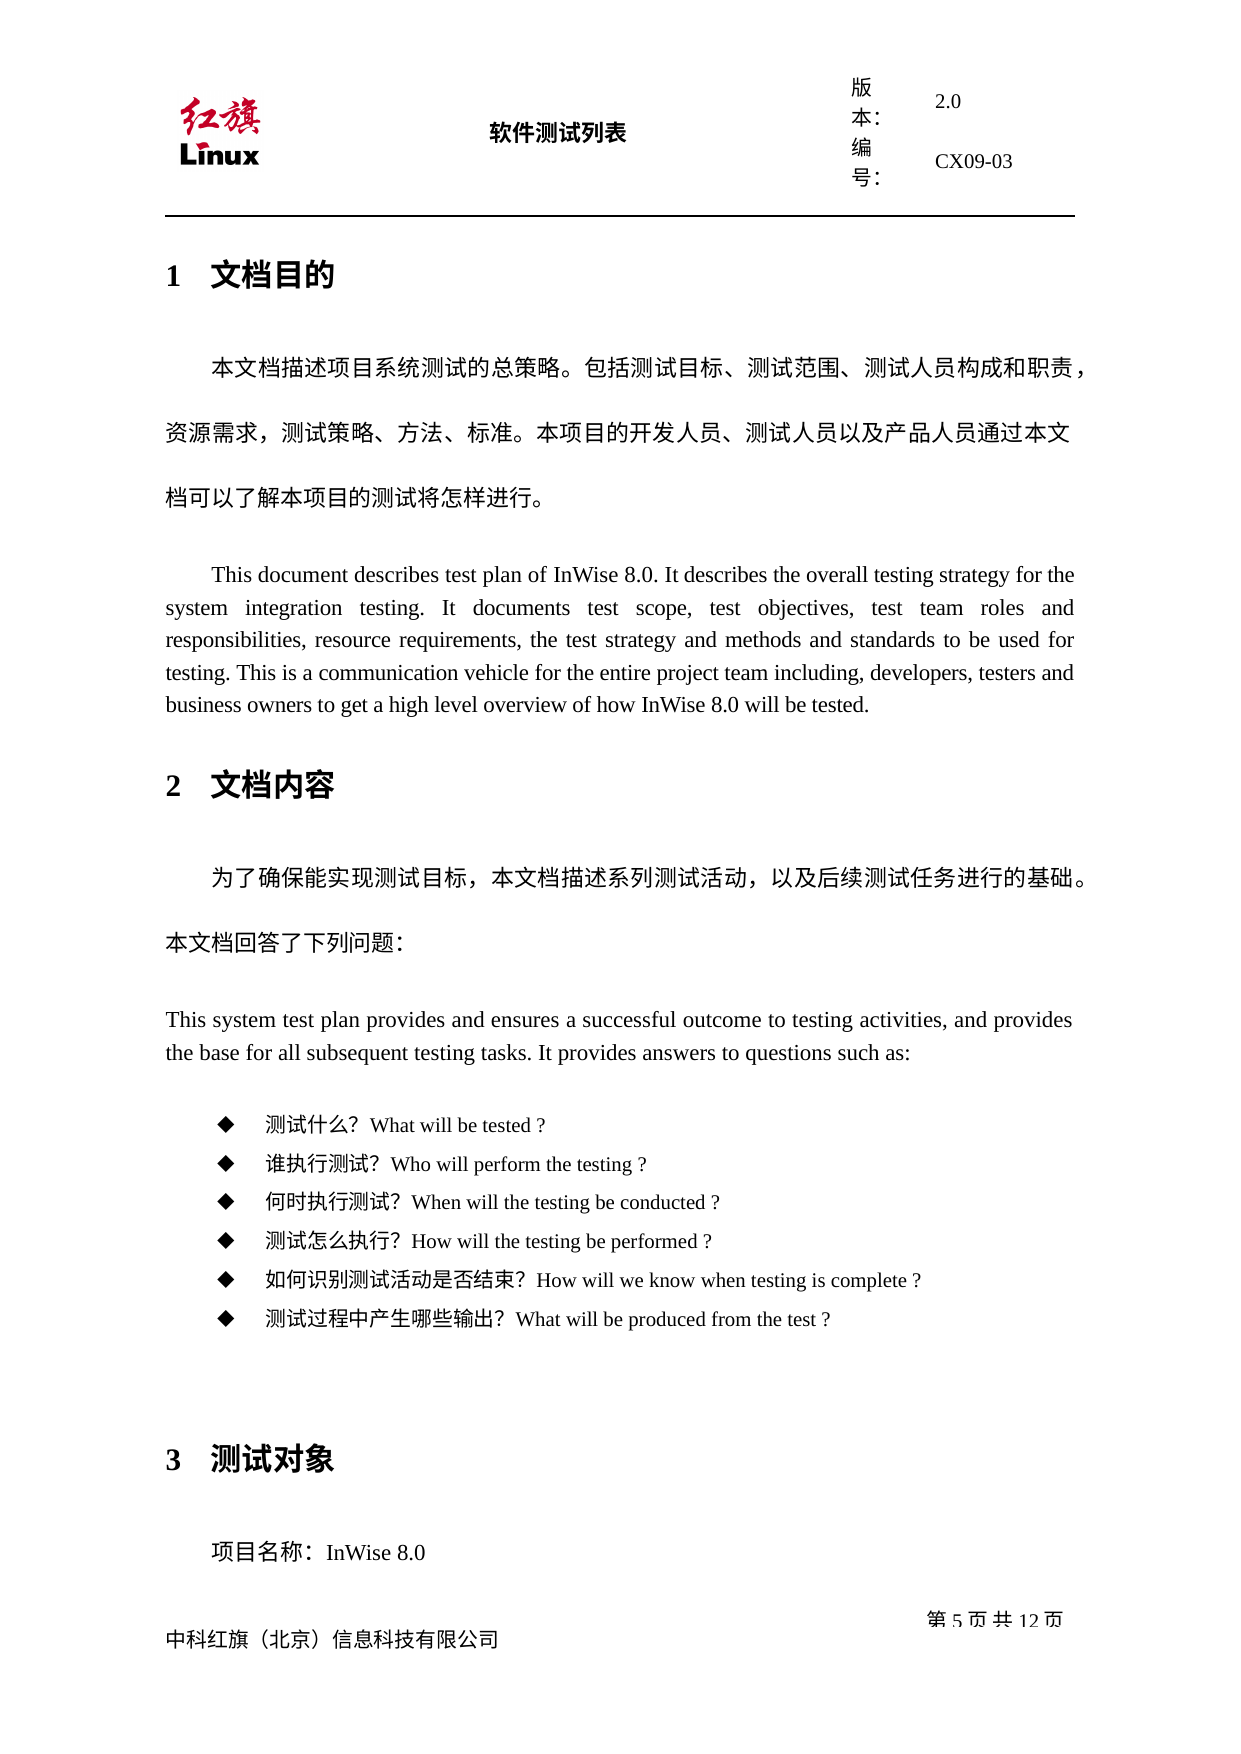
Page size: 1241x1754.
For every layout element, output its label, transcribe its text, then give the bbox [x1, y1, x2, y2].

list 如何识别测试活动是否结束？How will we know when testing is complete ? [215, 1262, 1075, 1294]
text 本文档描述项目系统测试的总策略。包括测试目标、测试范围、测试人员构成和职责，资源需求，测试策略、方法、标准。本项目的开发人员、测试人员以及产品人员通过本文档可以了解本项目的测试将怎样进行。 [165, 334, 1075, 529]
list 何时执行测试？When will the testing be conducted ? [215, 1184, 1075, 1217]
picture [176, 90, 264, 172]
subtitle 文档目的 [165, 240, 1075, 305]
text 项目名称：InWise 8.0 [165, 1518, 1075, 1583]
text This system test plan provides and ensures a successful outcome to testing activities, and provides the base for all subsequent testing tasks. It provides answers to questions such as: [165, 1003, 1075, 1068]
list 谁执行测试？Who will perform the testing ? [215, 1146, 1075, 1178]
list 测试什么？What will be tested ? [215, 1107, 1075, 1139]
subtitle 测试对象 [165, 1424, 1075, 1489]
text 为了确保能实现测试目标，本文档描述系列测试活动，以及后续测试任务进行的基础。本文档回答了下列问题： [165, 844, 1075, 974]
list 测试过程中产生哪些输出？What will be produced from the test ? [215, 1301, 1075, 1333]
text This document describes test plan of InWise 8.0. It describes the overall testing strategy for the system integration testing. It documents test scope, test objectives, test team roles and responsibilities, resource requirements, the test strategy and methods and standards to be used for testing. This is a communication vehicle for the entire project team including, developers, testers and business owners to get a high level overview of how InWise 8.0 will be tested. [165, 558, 1075, 721]
subtitle 文档内容 [165, 750, 1075, 815]
list 测试怎么执行？How will the testing be performed ? [215, 1223, 1075, 1256]
